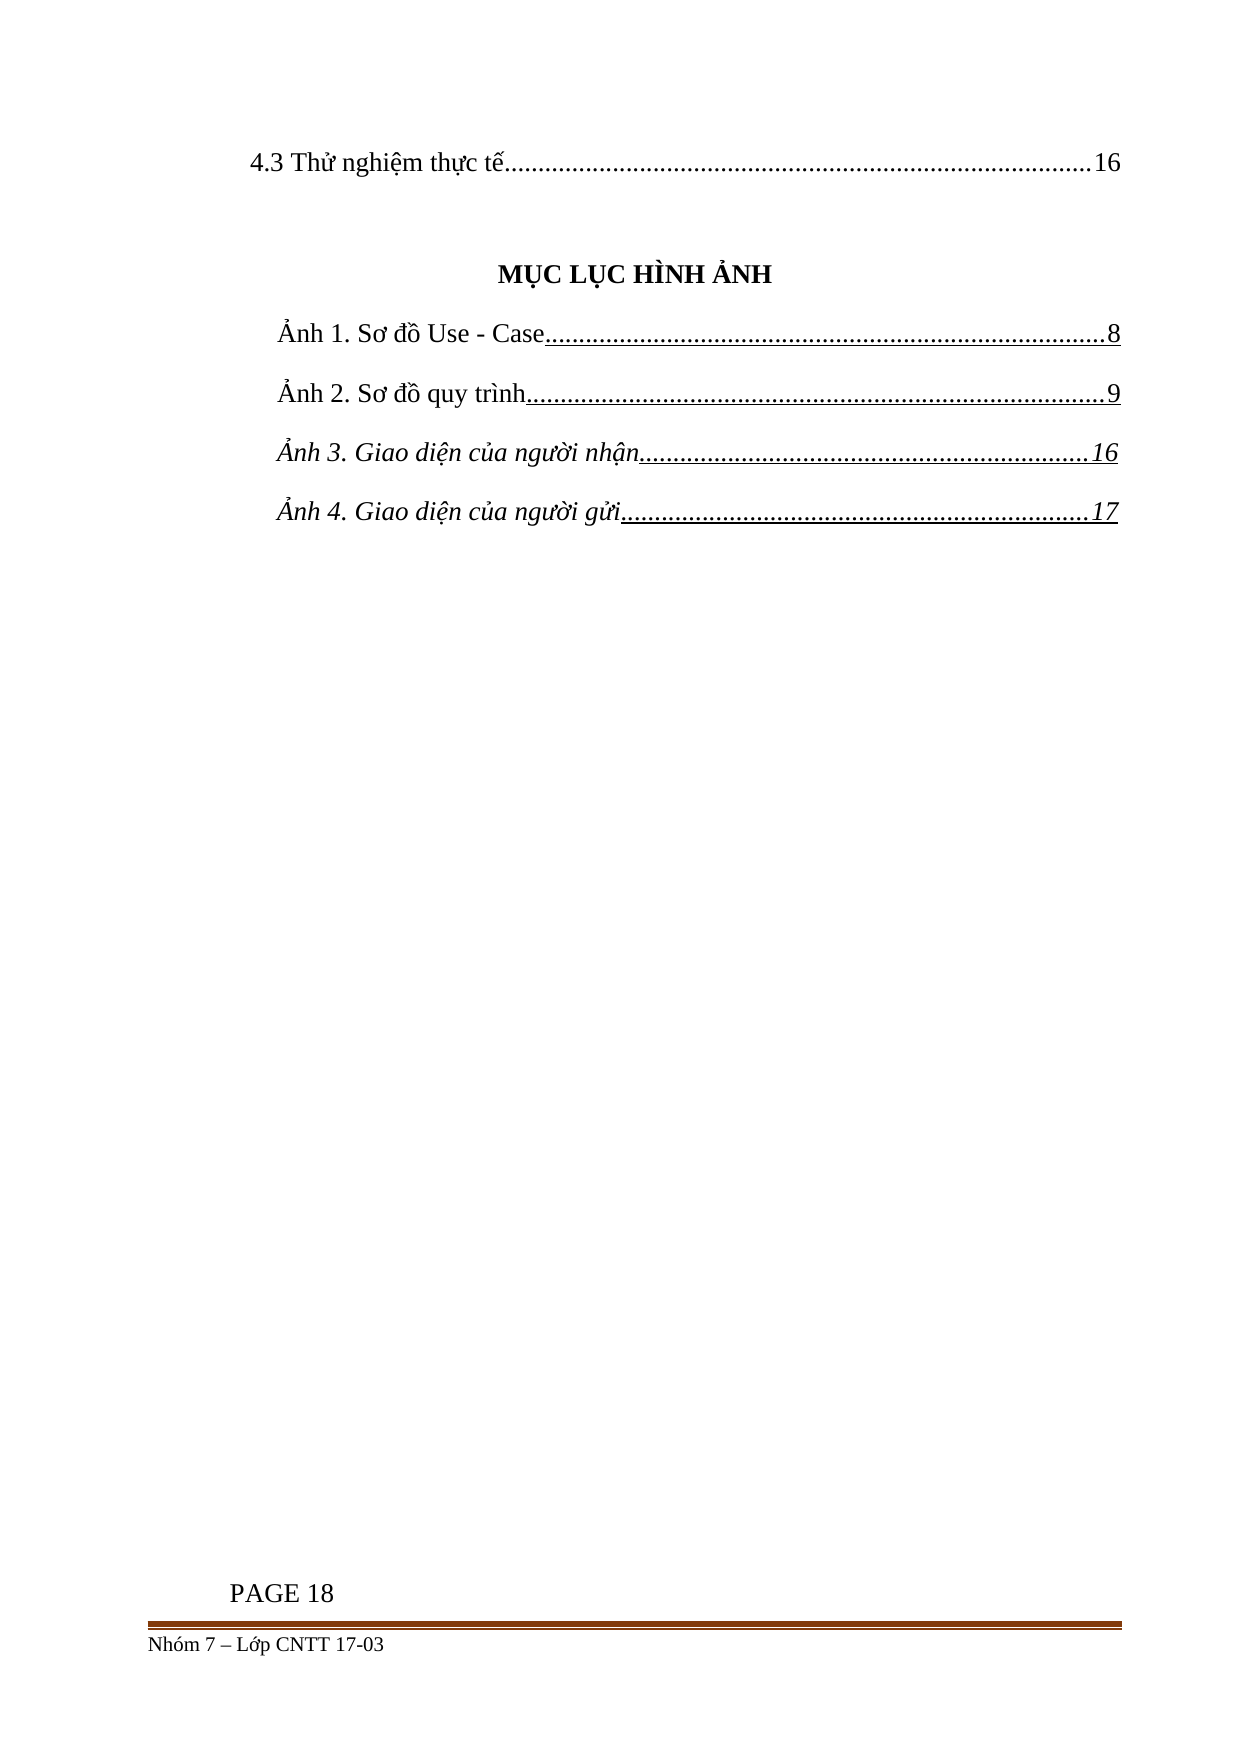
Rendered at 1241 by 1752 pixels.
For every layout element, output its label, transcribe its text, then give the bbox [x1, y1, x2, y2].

text MỤC LỤC HÌNH ẢNH [148, 258, 1122, 289]
text Ảnh 2. Sơ đồ quy trình 9 [202, 377, 1122, 408]
text Ảnh 3. Giao diện của người nhận 13 [202, 436, 1122, 467]
text Ảnh 1. Sơ đồ Use - Case 8 [202, 317, 1122, 349]
text Ảnh 4. Giao diện của người gửi 14 [202, 495, 1122, 526]
